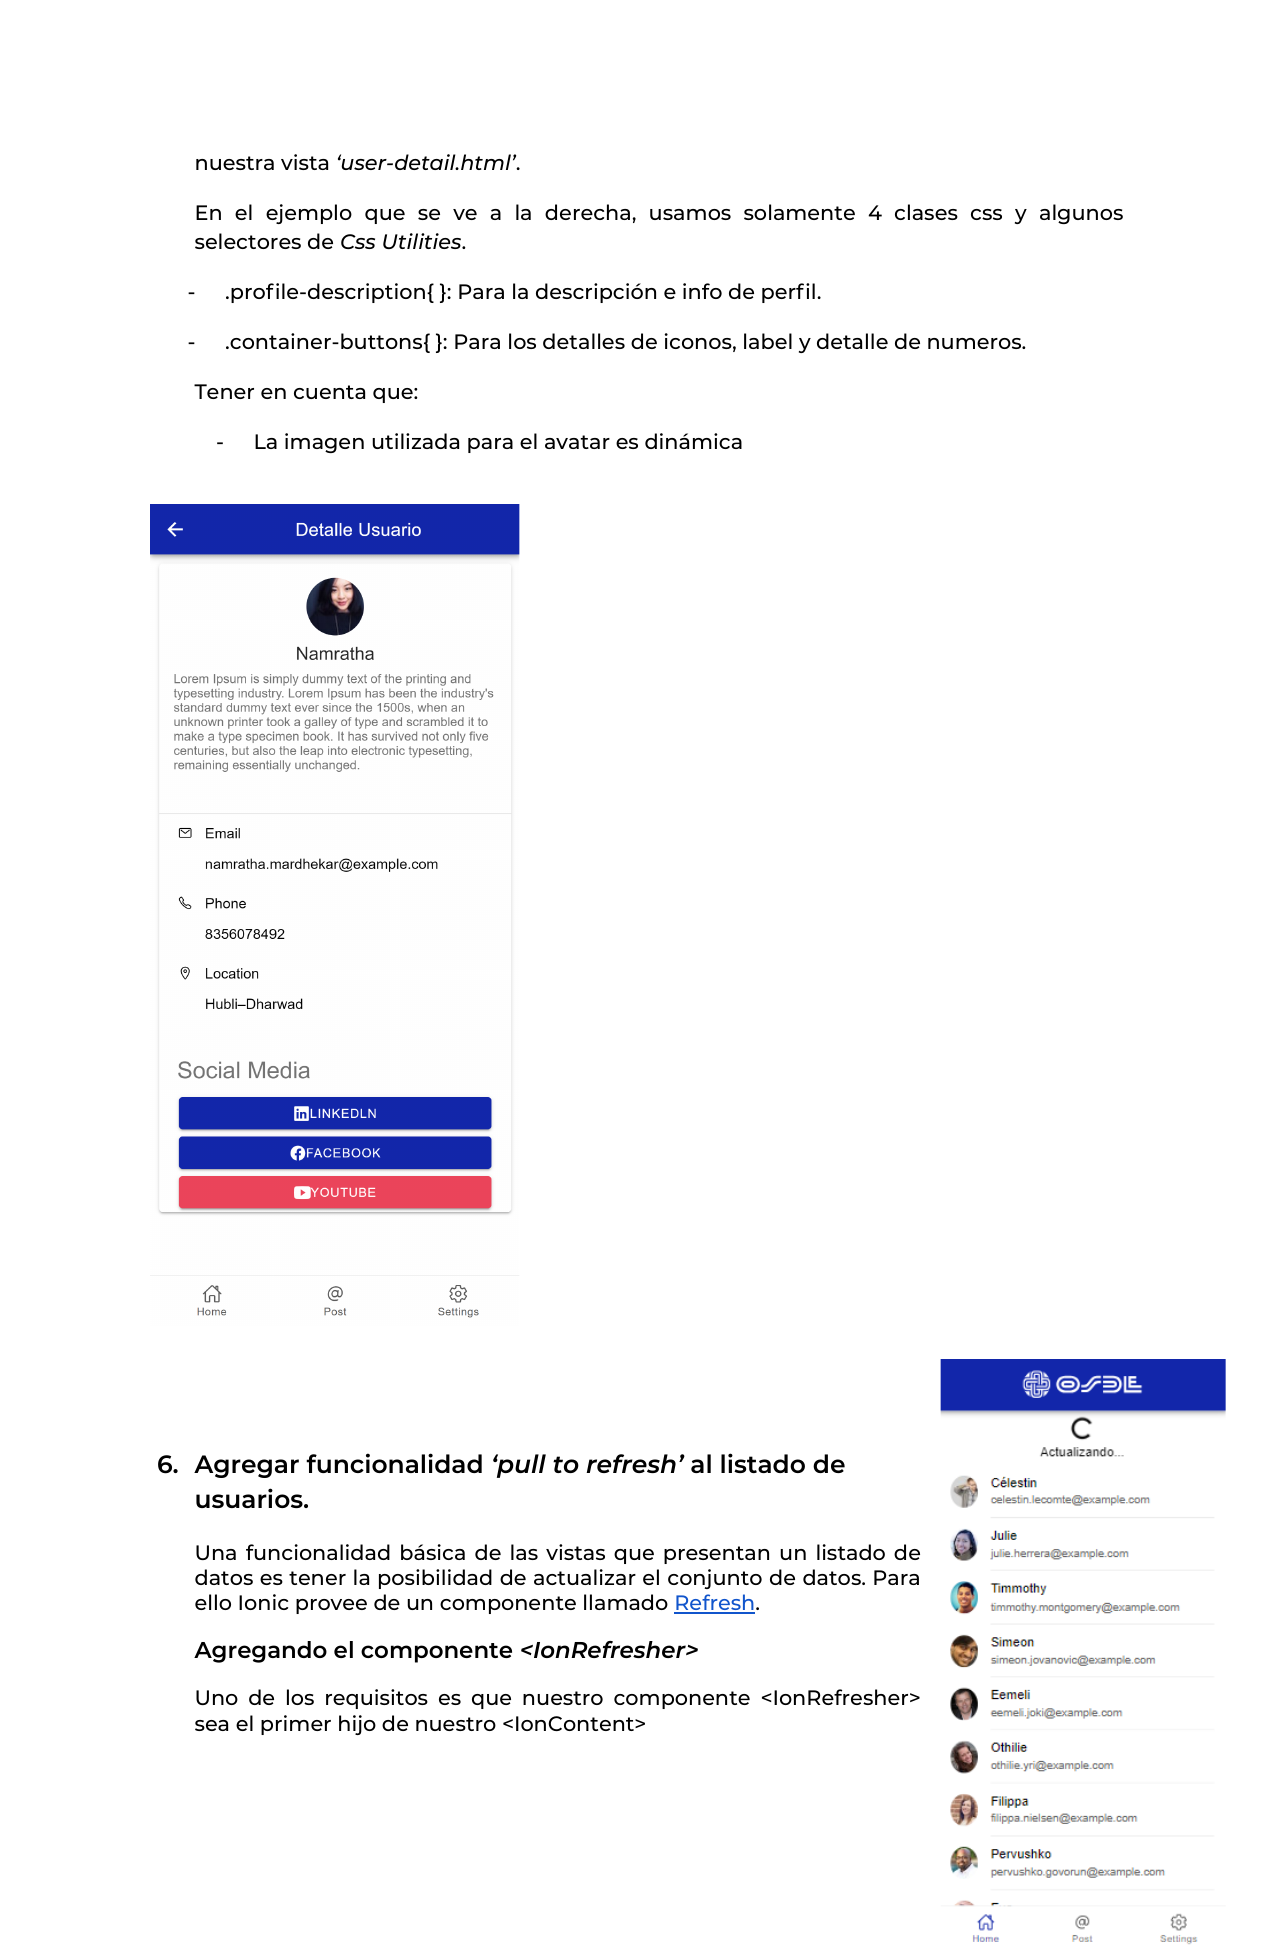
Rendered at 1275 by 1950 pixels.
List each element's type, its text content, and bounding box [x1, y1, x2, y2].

list .container-buttons{ }: Para los detalles de iconos, label y detalle de numeros. [187, 329, 1125, 354]
text Una funcionalidad básica de las vistas que presentan un listado de datos es tener la posibilidad de actualizar el conjunto de datos. Para ello Ionic provee de un componente llamado Refresh. [194, 1540, 940, 1616]
list .profile-description{ }: Para la descripción e info de perfil. [187, 279, 1125, 304]
text Agregando el componente <IonRefresher> [194, 1637, 940, 1665]
picture [150, 504, 520, 1326]
text En el ejemplo que se ve a la derecha, usamos solamente 4 clases css y algunos selectores de Css Utilities. [194, 200, 1125, 254]
text Tener en cuenta que: [194, 379, 1125, 404]
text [194, 150, 1125, 175]
text Uno de los requisitos es que nuestro componente <IonRefresher> sea el primer hijo de nuestro <IonContent> [194, 1686, 940, 1736]
picture [940, 1359, 1226, 1950]
subtitle Agregar funcionalidad ‘pull to refresh’ al listado de usuarios. [157, 1449, 940, 1514]
list La imagen utilizada para el avatar es dinámica [216, 429, 1125, 454]
